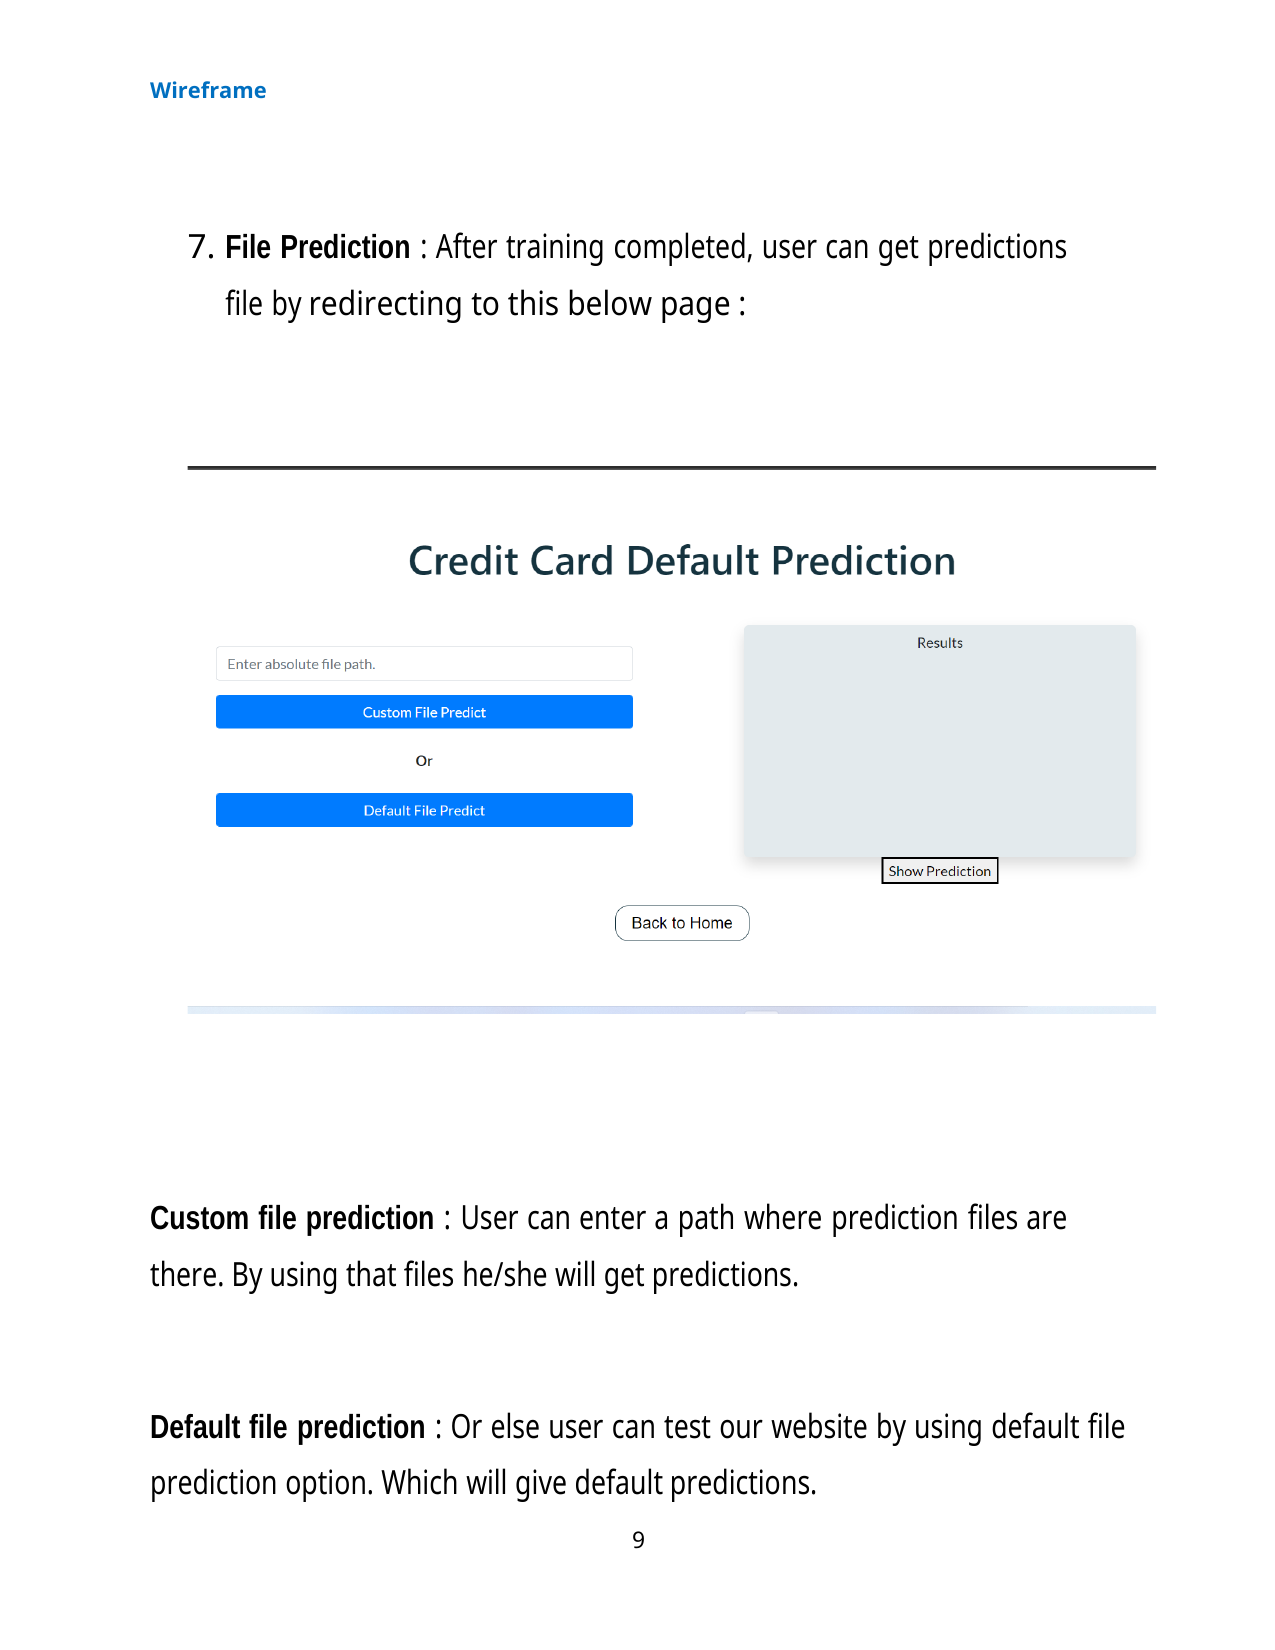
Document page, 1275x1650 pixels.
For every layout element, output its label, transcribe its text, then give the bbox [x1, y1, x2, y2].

text Default file prediction : Or else user can test our website by using default file prediction option. Which will give default predictions. [150, 1403, 1138, 1504]
list File Prediction : After training completed, user can get predictions file by redirecting to this below page : [187, 223, 1110, 325]
text Custom file prediction : User can enter a path where prediction files are there. By using that files he/she will get predictions. [150, 1193, 1138, 1296]
picture [187, 466, 1157, 1014]
